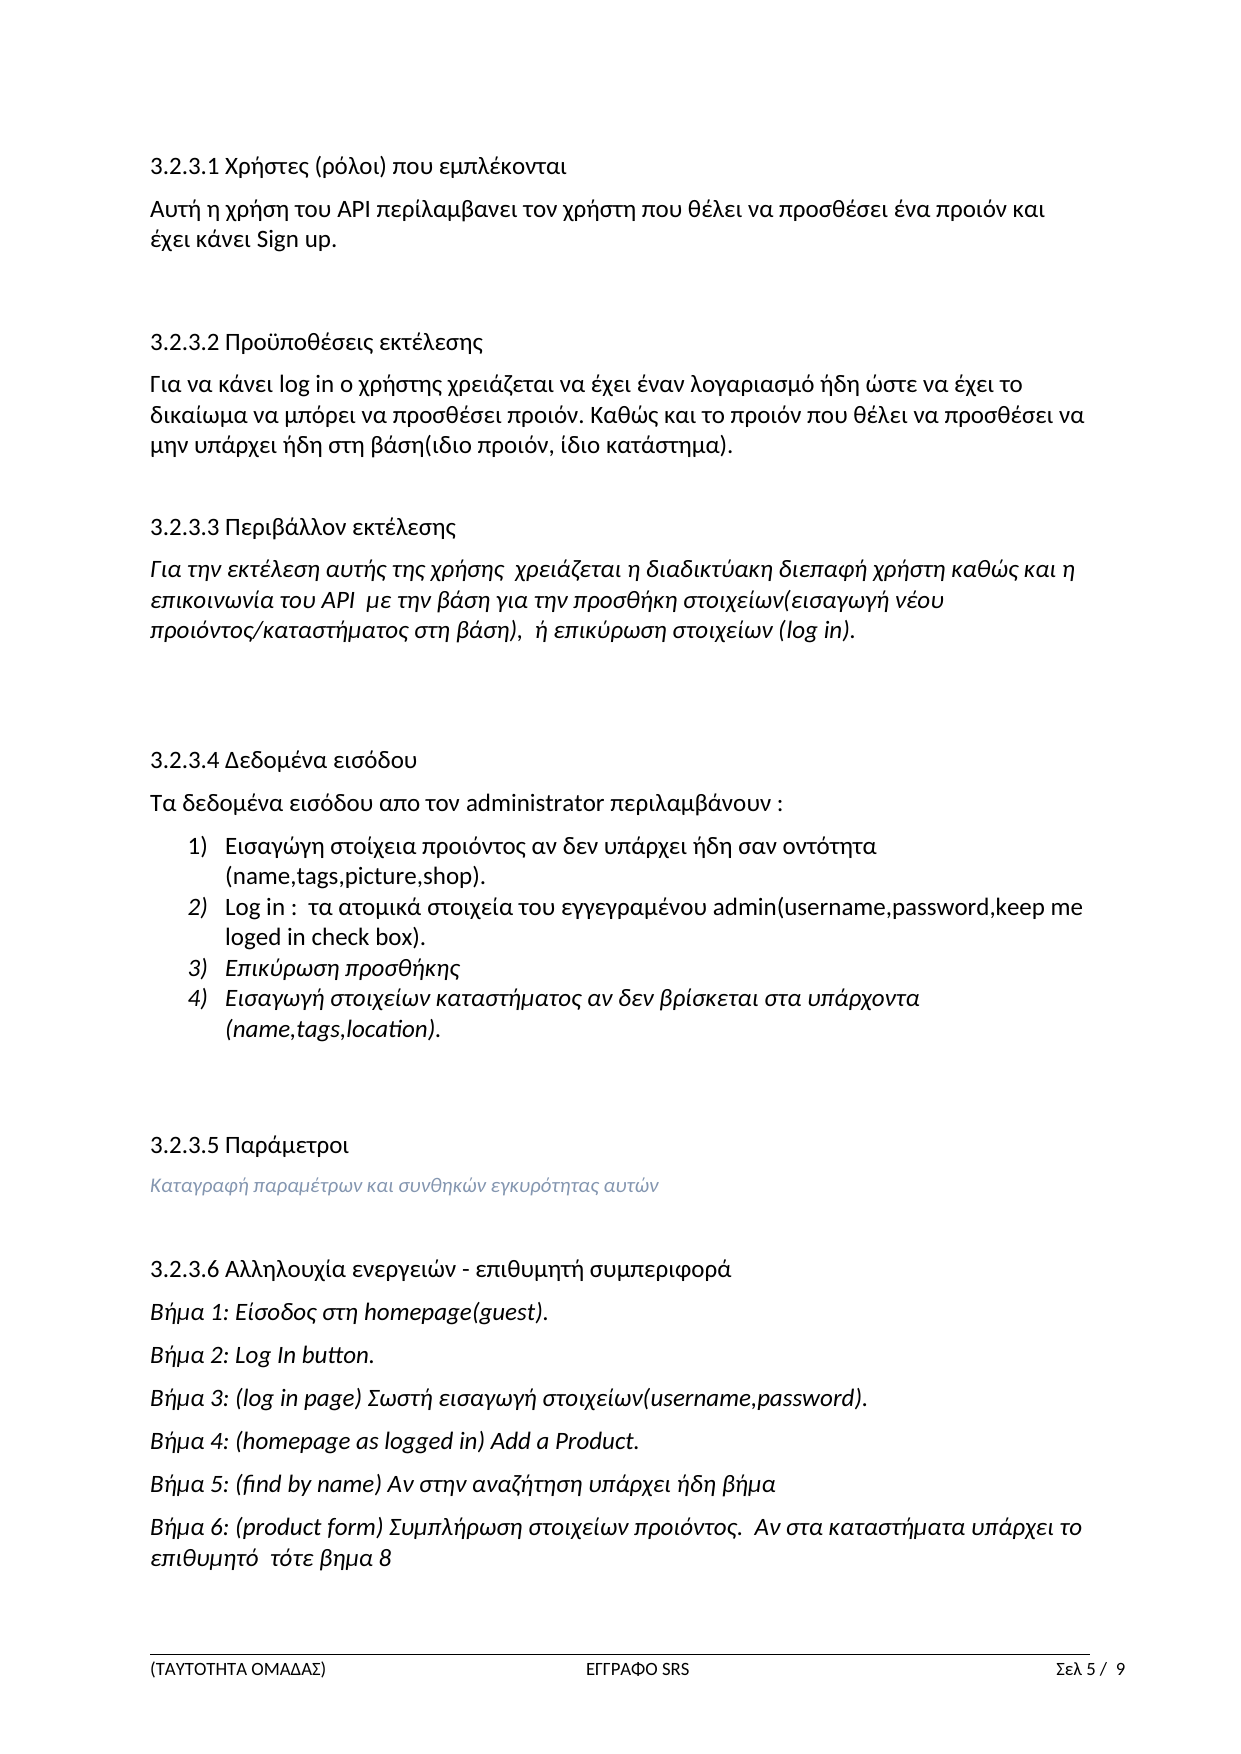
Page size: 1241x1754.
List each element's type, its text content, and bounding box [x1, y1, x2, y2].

text 3.2.3.3 Περιβάλλον εκτέλεσης [150, 511, 1090, 541]
list Εισαγωγή στοιχείων καταστήματος αν δεν βρίσκεται στα υπάρχοντα (name,tags,location). [187, 982, 1090, 1043]
text Για να κάνει log in ο χρήστης χρειάζεται να έχει έναν λογαριασμό ήδη ώστε να έχει το δικαίωμα να μπόρει να προσθέσει προιόν. Καθώς και το προιόν που θέλει να προσθέσει να μην υπάρχει ήδη στη βάση(ιδιο προιόν, ίδιο κατάστημα). [150, 369, 1090, 460]
text Βήμα 6: (product form) Συμπλήρωση στοιχείων προιόντος. Αν στα καταστήματα υπάρχει το επιθυμητό τότε βημα 8 [150, 1512, 1090, 1573]
list Επικύρωση προσθήκης [187, 952, 1090, 982]
text Τα δεδομένα εισόδου απο τον administrator περιλαμβάνουν : [150, 787, 1090, 817]
text Βήμα 4: (homepage as logged in) Add a Product. [150, 1426, 1090, 1456]
text Βήμα 3: (log in page) Σωστή εισαγωγή στοιχείων(username,password). [150, 1382, 1090, 1413]
text Για την εκτέλεση αυτής της χρήσης χρειάζεται η διαδικτύακη διεπαφή χρήστη καθώς και η επικοινωνία του API με την βάση για την προσθήκη στοιχείων(εισαγωγή νέου προιόντος/καταστήματος στη βάση), ή επικύρωση στοιχείων (log in). [150, 554, 1090, 645]
text Αυτή η χρήση του API περίλαμβανει τον χρήστη που θέλει να προσθέσει ένα προιόν και έχει κάνει Sign up. [150, 193, 1090, 254]
text Βήμα 5: (find by name) Αν στην αναζήτηση υπάρχει ήδη βήμα [150, 1468, 1090, 1499]
text Καταγραφή παραμέτρων και συνθηκών εγκυρότητας αυτών [150, 1172, 1090, 1198]
text 3.2.3.4 Δεδομένα εισόδου [150, 744, 1090, 774]
text 3.2.3.2 Προϋποθέσεις εκτέλεσης [150, 326, 1090, 356]
text 3.2.3.1 Χρήστες (ρόλοι) που εμπλέκονται [150, 150, 1090, 181]
list Εισαγώγη στοίχεια προιόντος αν δεν υπάρχει ήδη σαν οντότητα (name,tags,picture,shop). [187, 830, 1090, 891]
text Βήμα 1: Είσοδος στη homepage(guest). [150, 1296, 1090, 1327]
text Βήμα 2: Log In button. [150, 1339, 1090, 1370]
text 3.2.3.5 Παράμετροι [150, 1129, 1090, 1160]
list Log in : τα ατομικά στοιχεία του εγγεγραμένου admin(username,password,keep me loged in check box). [187, 891, 1090, 952]
text 3.2.3.6 Αλληλουχία ενεργειών - επιθυμητή συμπεριφορά [150, 1253, 1090, 1284]
